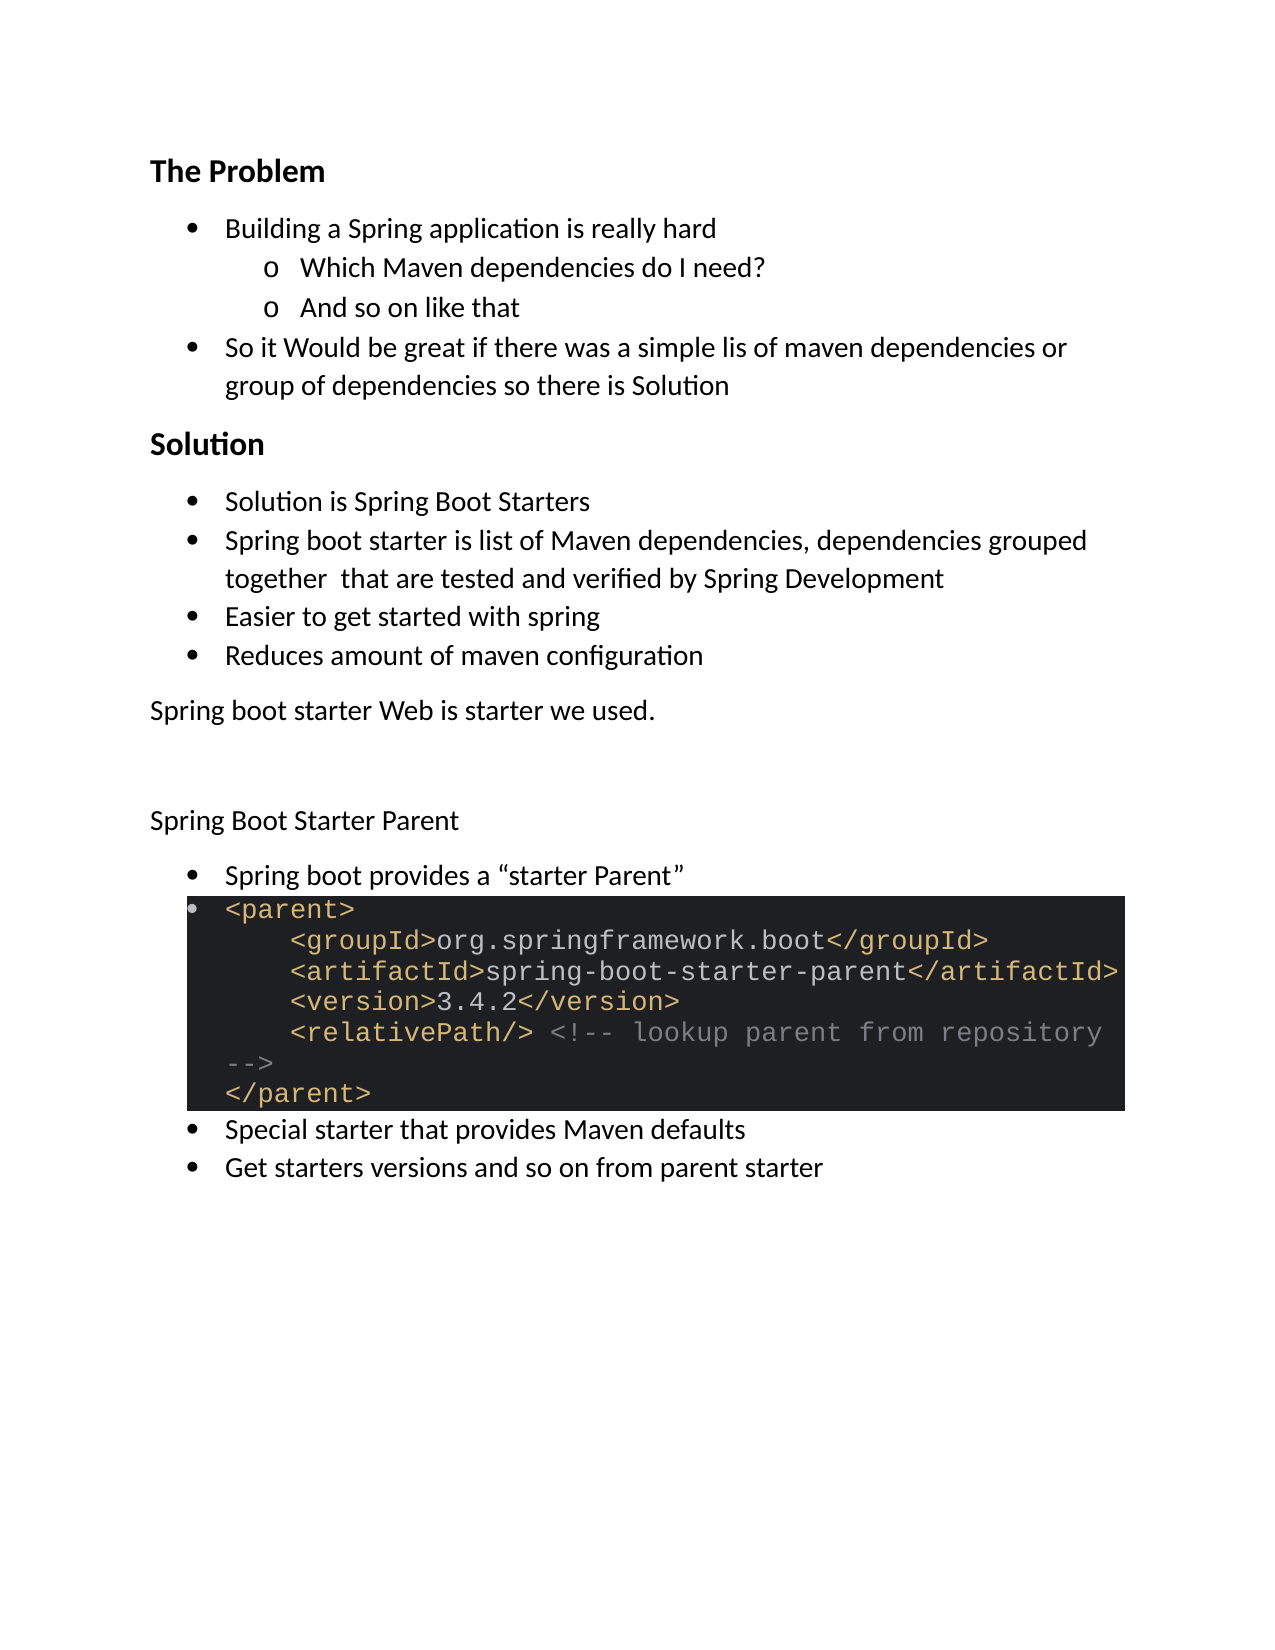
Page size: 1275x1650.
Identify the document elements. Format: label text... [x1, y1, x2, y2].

list Easier to get started with spring [187, 598, 1125, 634]
list Which Maven dependencies do I need? [262, 249, 1125, 286]
list Special starter that provides Maven defaults [187, 1111, 1125, 1147]
list Building a Spring application is really hard [187, 211, 1125, 246]
text Spring boot starter Web is starter we used. [150, 692, 1125, 728]
text The Problem [150, 150, 1125, 191]
list And so on like that [262, 289, 1125, 326]
list Spring boot starter is list of Maven dependencies, dependencies grouped together that are tested and verified by Spring Development [187, 522, 1125, 596]
list Spring boot provides a “starter Parent” [187, 857, 1125, 893]
text Spring Boot Starter Parent [150, 802, 1125, 838]
list Solution is Spring Boot Starters [187, 483, 1125, 519]
list So it Would be great if there was a simple lis of maven dependencies or group of dependencies so there is Solution [187, 329, 1125, 403]
list <parent> <groupId>org.springframework.boot</groupId> <artifactId>spring-boot-starter-parent</artifactId> <version>3.4.2</version> <relativePath/> <!-- lookup parent from repository --> </parent> [187, 896, 1125, 1111]
list Reduces amount of maven configuration [187, 637, 1125, 673]
list Get starters versions and so on from parent starter [187, 1149, 1125, 1185]
text Solution [150, 423, 1125, 463]
